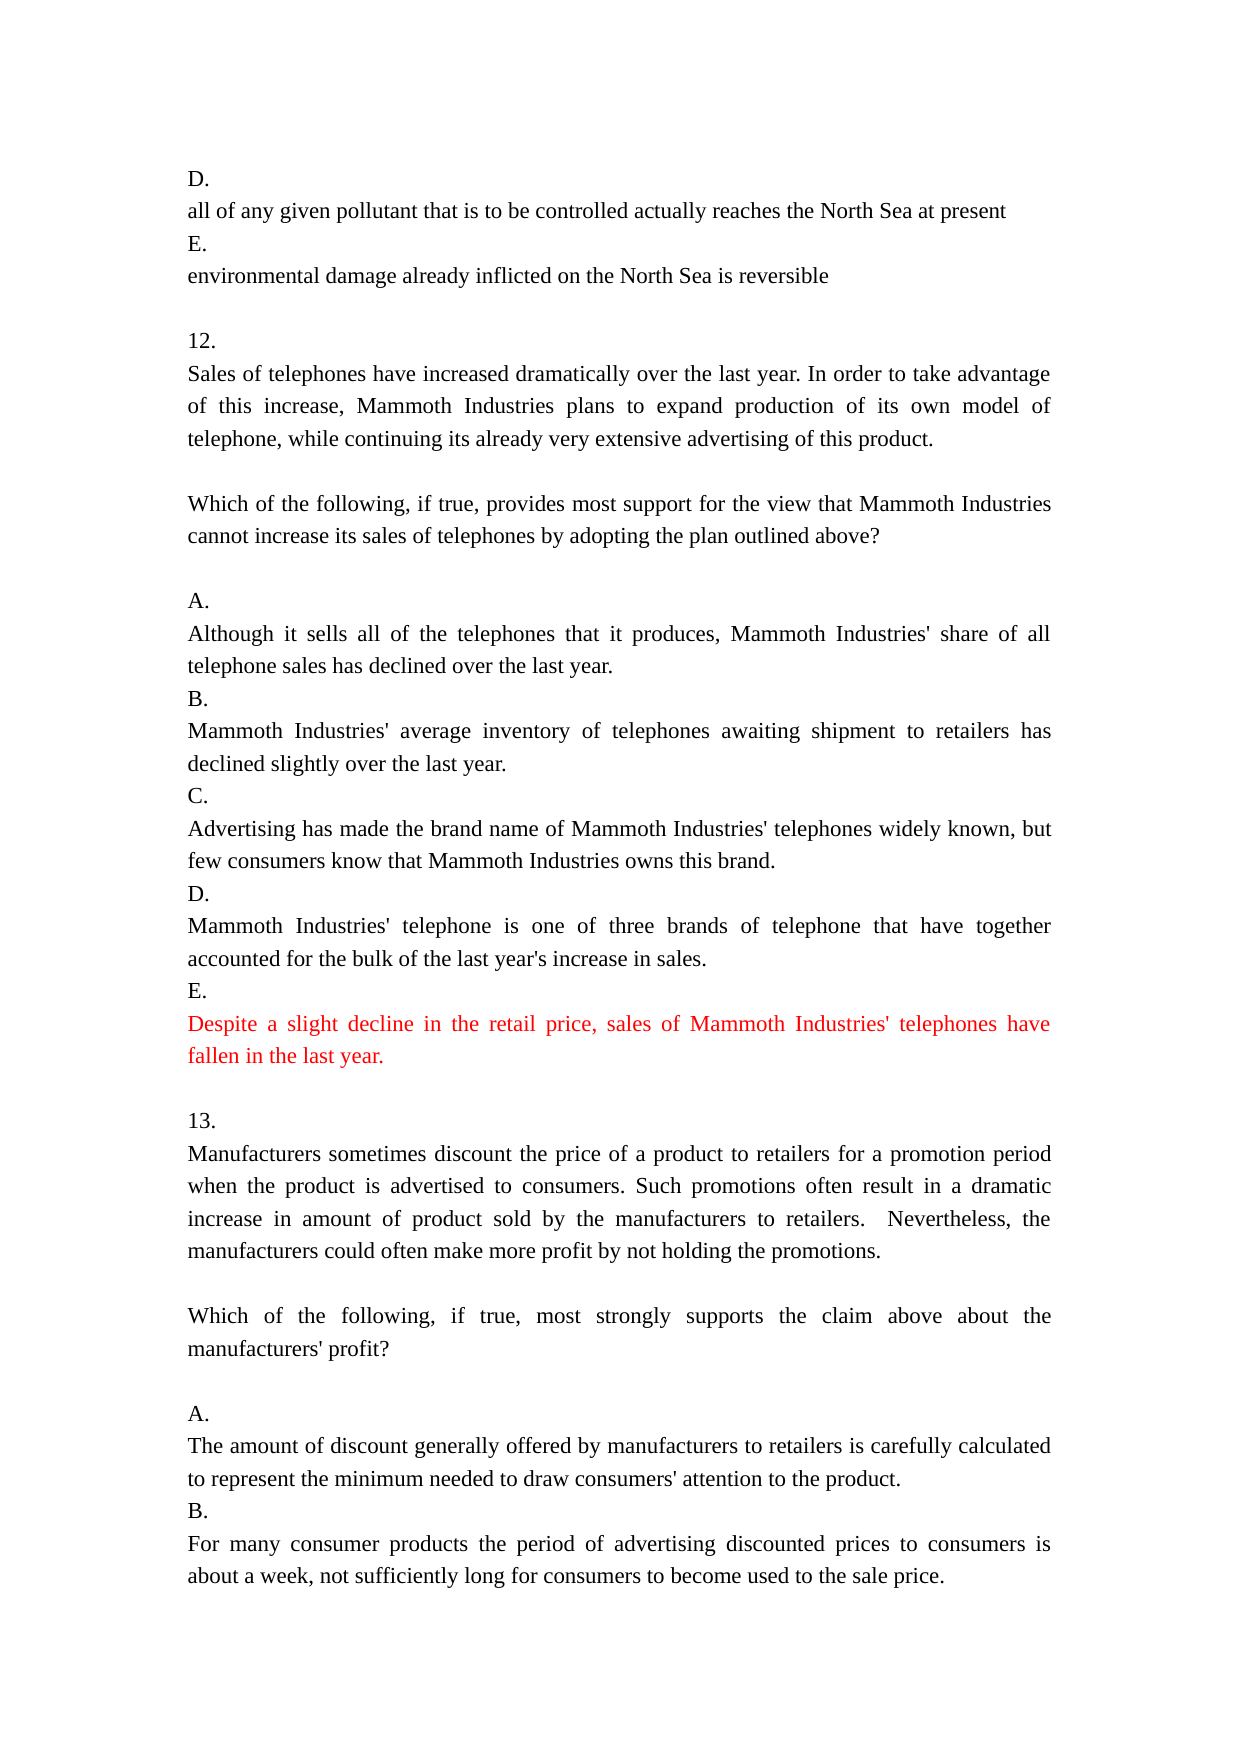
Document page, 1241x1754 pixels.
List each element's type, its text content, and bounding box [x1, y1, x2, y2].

text The amount of discount generally offered by manufacturers to retailers is carefully calculated to represent the minimum needed to draw consumers' attention to the product. [187, 1429, 1053, 1494]
text Advertising has made the brand name of Mammoth Industries' telephones widely known, but few consumers know that Mammoth Industries owns this brand. [187, 812, 1053, 877]
text Although it sells all of the telephones that it produces, Mammoth Industries' share of all telephone sales has declined over the last year. [187, 617, 1053, 682]
text Which of the following, if true, provides most support for the view that Mammoth Industries cannot increase its sales of telephones by adopting the plan outlined above? [187, 487, 1053, 552]
text C. [187, 779, 1053, 812]
text 12. [187, 324, 1053, 357]
text D. [187, 162, 1053, 194]
text A. [187, 1397, 1053, 1429]
text For many consumer products the period of advertising discounted prices to consumers is about a week, not sufficiently long for consumers to become used to the sale price. [187, 1527, 1053, 1592]
text all of any given pollutant that is to be controlled actually reaches the North Sea at present [187, 194, 1053, 227]
text Mammoth Industries' telephone is one of three brands of telephone that have together accounted for the bulk of the last year's increase in sales. [187, 909, 1053, 974]
text B. [187, 1494, 1053, 1527]
text A. [187, 584, 1053, 617]
text Sales of telephones have increased dramatically over the last year. In order to take advantage of this increase, Mammoth Industries plans to expand production of its own model of telephone, while continuing its already very extensive advertising of this product. [187, 357, 1053, 454]
text D. [187, 877, 1053, 909]
text environmental damage already inflicted on the North Sea is reversible [187, 259, 1053, 292]
text Mammoth Industries' average inventory of telephones awaiting shipment to retailers has declined slightly over the last year. [187, 714, 1053, 779]
text Manufacturers sometimes discount the price of a product to retailers for a promotion period when the product is advertised to consumers. Such promotions often result in a dramatic increase in amount of product sold by the manufacturers to retailers. Nevertheless, the manufacturers could often make more profit by not holding the promotions. [187, 1137, 1053, 1267]
text Despite a slight decline in the retail price, sales of Mammoth Industries' telephones have fallen in the last year. [187, 1007, 1053, 1072]
text 13. [187, 1104, 1053, 1137]
text Which of the following, if true, most strongly supports the claim above about the manufacturers' profit? [187, 1299, 1053, 1364]
text E. [187, 974, 1053, 1007]
text B. [187, 682, 1053, 714]
text E. [187, 227, 1053, 259]
